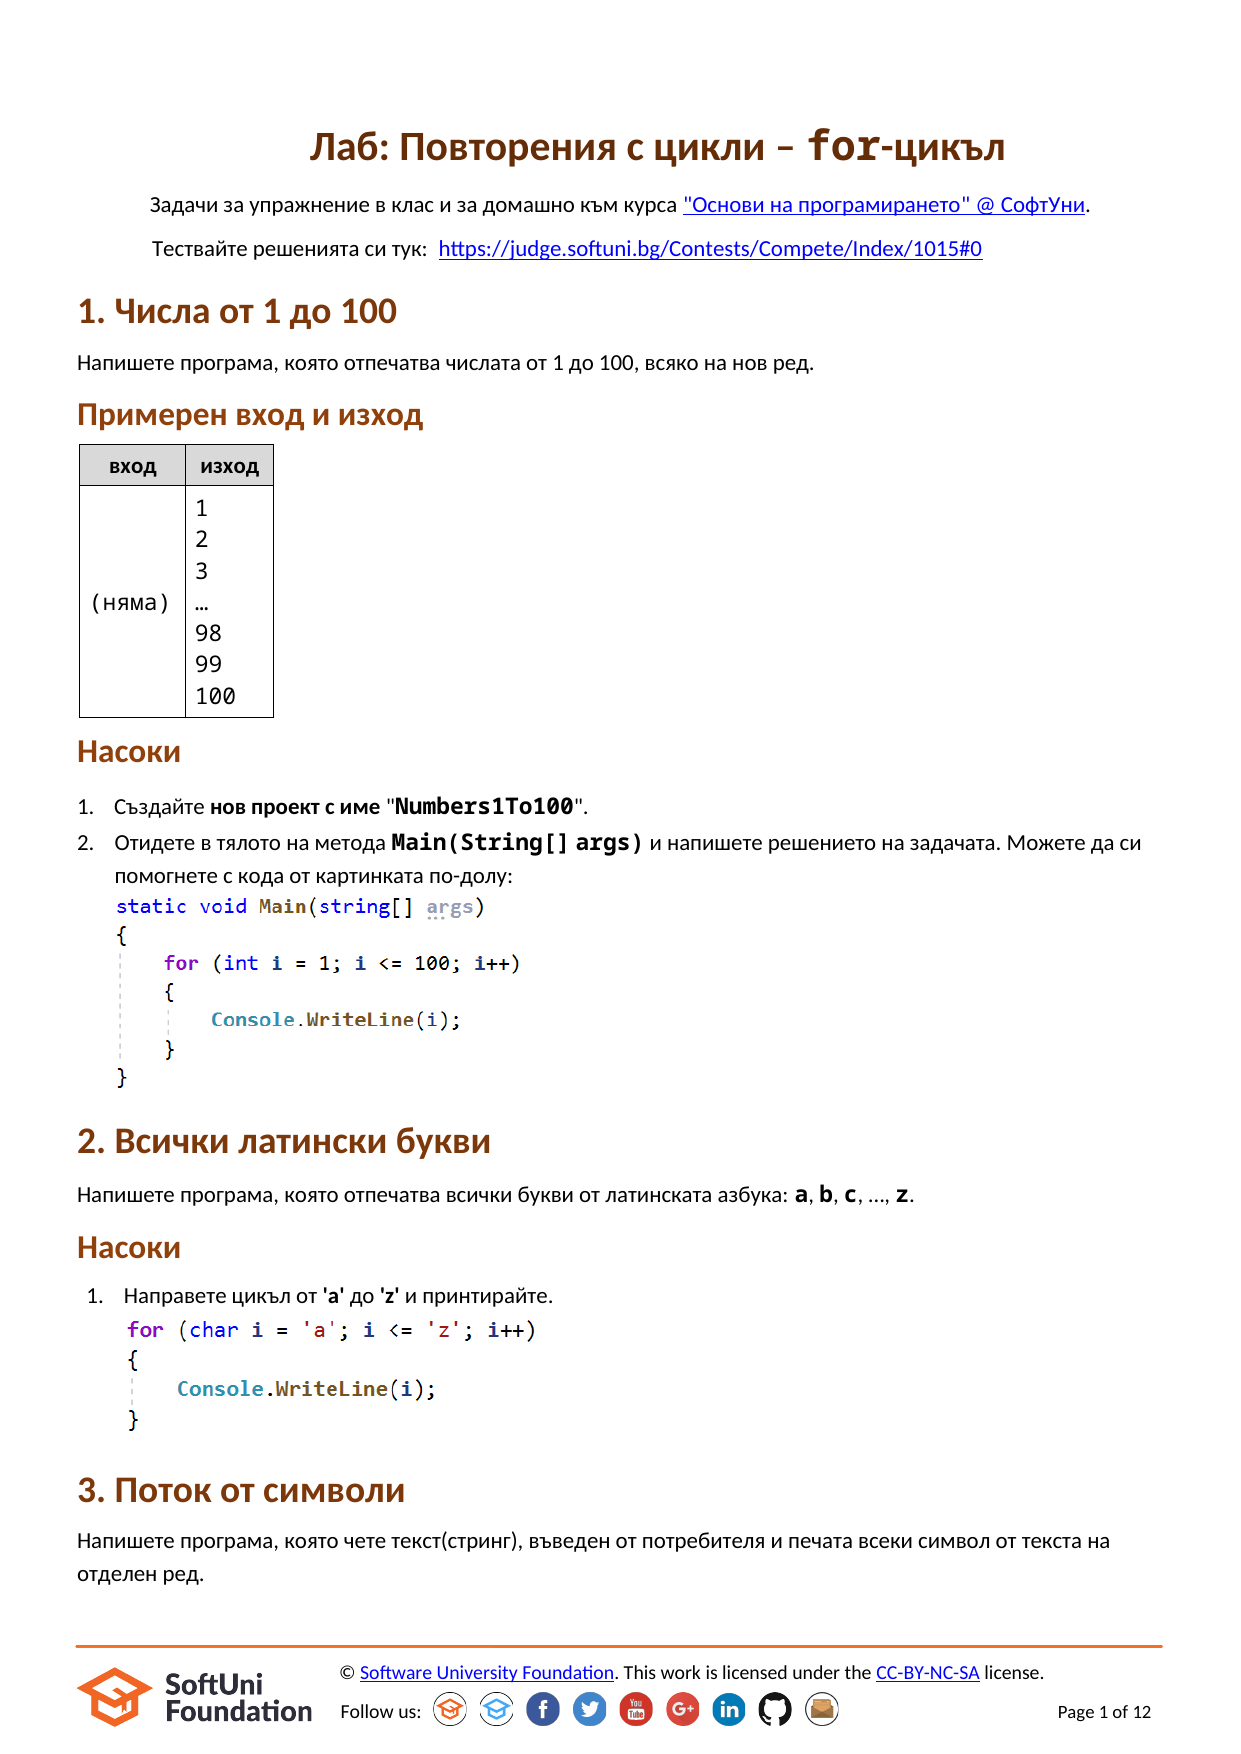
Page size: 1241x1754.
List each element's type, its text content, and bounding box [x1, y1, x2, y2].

picture [526, 1692, 560, 1726]
list Направете цикъл от 'a' до 'z' и принтирайте. [86, 1281, 1163, 1309]
list Отидете в тялото на метода Main(String[] args) и напишете решението на задачата. Можете да си помогнете с кода от картинката по-долу: [77, 826, 1163, 889]
picture [619, 1692, 653, 1726]
text Напишете програма, която отпечатва числата от 1 до 100, всяко на нов ред. [77, 348, 1163, 377]
table_cell (няма) [80, 486, 185, 717]
picture [123, 1313, 542, 1441]
picture [736, 1693, 746, 1703]
table_cell 1 2 3 … 98 99 100 [186, 486, 273, 717]
text Напишете програма, която отпечатва всички букви от латинската азбука: a, b, c, …, z. [77, 1178, 1163, 1209]
table_header изход [186, 445, 273, 485]
picture [805, 1692, 839, 1726]
picture [712, 1716, 722, 1726]
list Създайте нов проект с име "Numbers1To100". [77, 789, 1163, 821]
picture [712, 1693, 722, 1703]
subtitle Числа от 1 до 100 [77, 287, 1163, 333]
table_header вход [80, 445, 185, 485]
text Напишете програма, която чете текст(стринг), въведен от потребителя и печата всеки символ от текста на отделен ред. [77, 1527, 1163, 1587]
picture [573, 1692, 607, 1726]
picture [758, 1692, 792, 1726]
picture [736, 1716, 746, 1726]
picture [114, 893, 526, 1092]
subtitle Поток от символи [77, 1466, 1163, 1511]
picture [433, 1692, 467, 1726]
picture [76, 1667, 312, 1727]
subtitle Примерен вход и изход [77, 393, 1163, 434]
picture [727, 1707, 738, 1717]
subtitle Насоки [77, 730, 1163, 771]
subtitle Насоки [77, 1226, 1163, 1267]
picture [480, 1692, 513, 1726]
picture [666, 1692, 700, 1726]
text Тествайте решенията си тук: https://judge.softuni.bg/Contests/Compete/Index/1015#0 [77, 234, 1163, 262]
subtitle Лаб: Повторения с цикли – for-цикъл [77, 116, 1163, 173]
text Задачи за упражнение в клас и за домашно към курса "Основи на програмирането" @ СофтУни. [77, 190, 1163, 218]
subtitle Всички латински букви [77, 1117, 1163, 1162]
